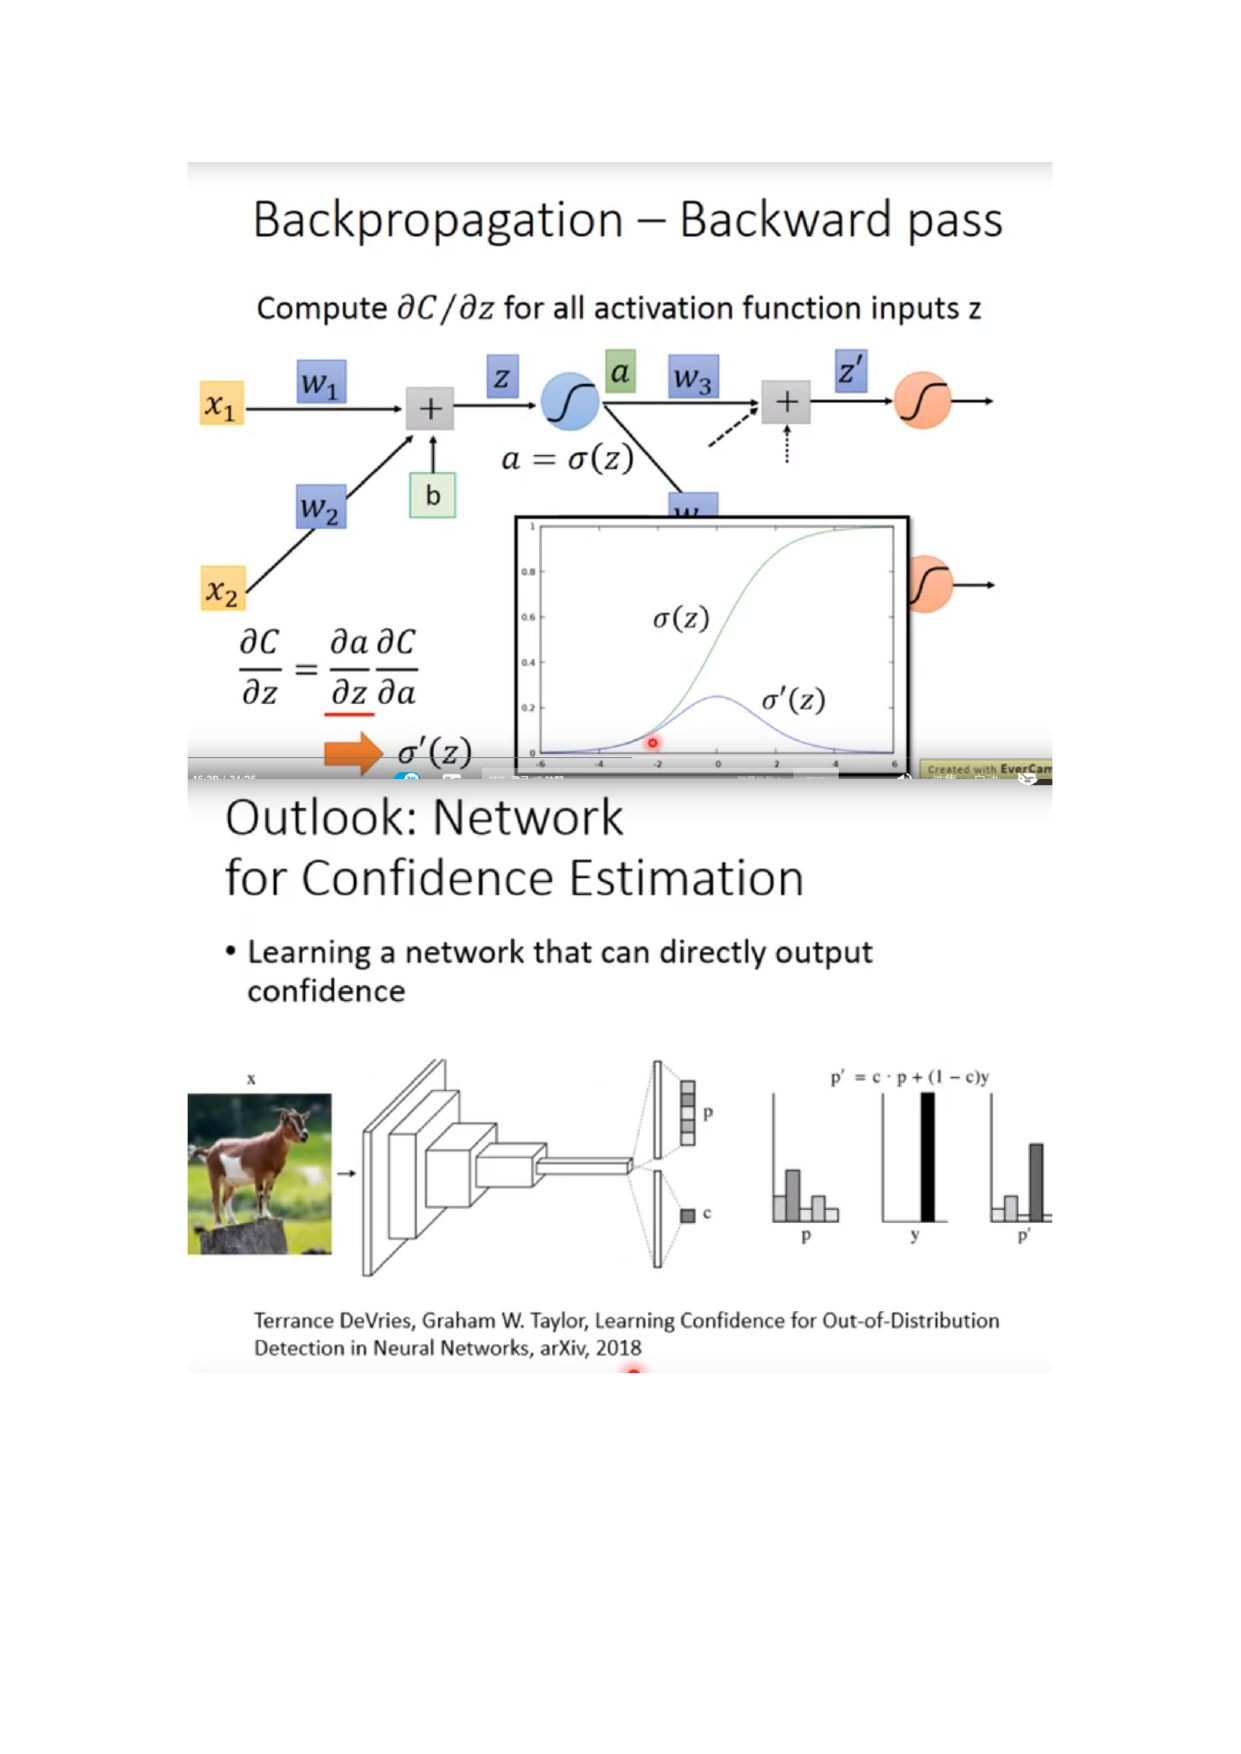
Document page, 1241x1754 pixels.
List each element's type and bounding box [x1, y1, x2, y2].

picture [187, 162, 1053, 1373]
